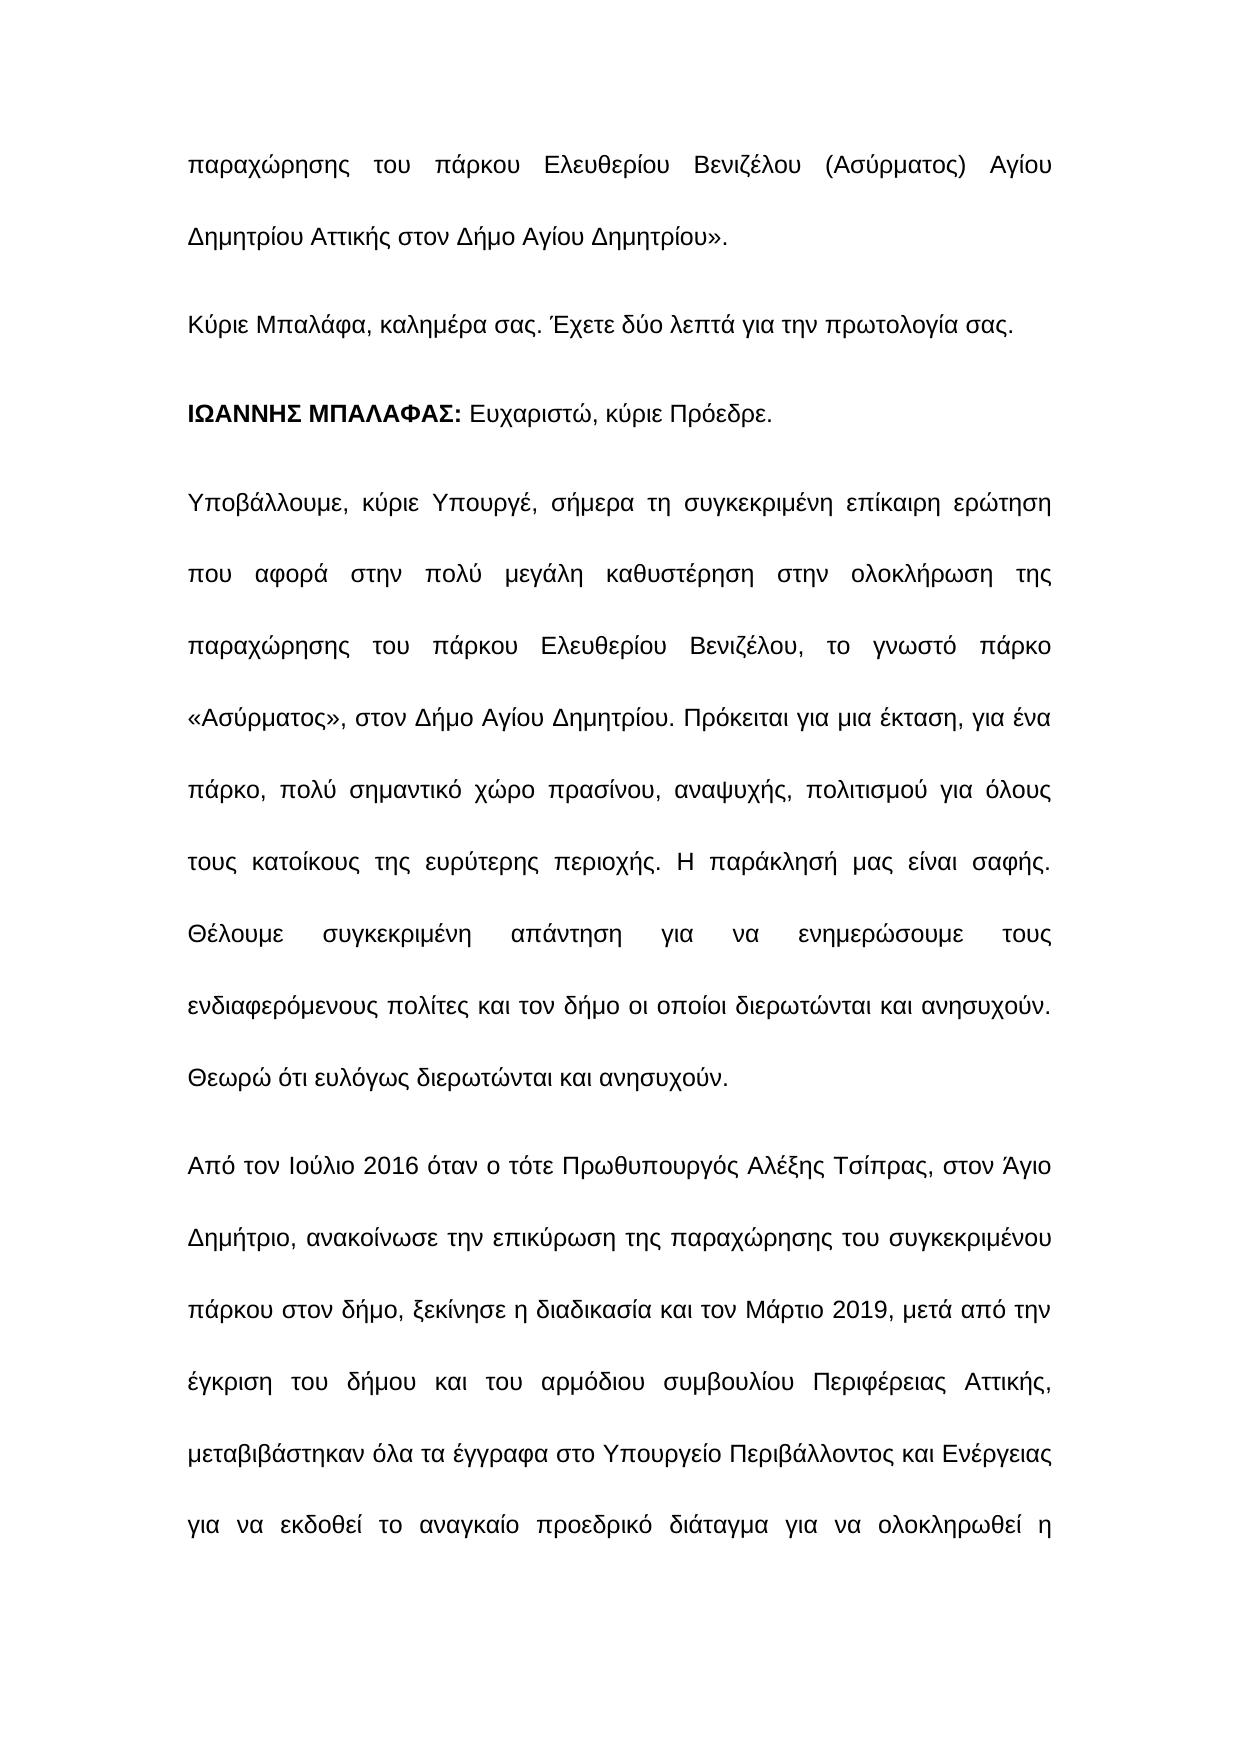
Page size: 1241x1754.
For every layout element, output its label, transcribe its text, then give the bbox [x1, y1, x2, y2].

text Κύριε Μπαλάφα, καλημέρα σας. Έχετε δύο λεπτά για την πρωτολογία σας. [187, 310, 1053, 339]
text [187, 1151, 1053, 1539]
text Υποβάλλουμε, κύριε Υπουργέ, σήμερα τη συγκεκριμένη επίκαιρη ερώτηση που αφορά στην πολύ μεγάλη καθυστέρηση στην ολοκλήρωση της παραχώρησης του πάρκου Ελευθερίου Βενιζέλου, το γνωστό πάρκο «Ασύρματος», στον Δήμο Αγίου Δημητρίου. Πρόκειται για μια έκταση, για ένα πάρκο, πολύ σημαντικό χώρο πρασίνου, αναψυχής, πολιτισμού για όλους τους κατοίκους της ευρύτερης περιοχής. Η παράκλησή μας είναι σαφής. Θέλουμε συγκεκριμένη απάντηση για να ενημερώσουμε τους ενδιαφερόμενους πολίτες και τον δήμο οι οποίοι διερωτώνται και ανησυχούν. Θεωρώ ότι ευλόγως διερωτώνται και ανησυχούν. [187, 487, 1053, 1091]
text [187, 150, 1053, 251]
text ΙΩΑΝΝΗΣ ΜΠΑΛΑΦΑΣ: Ευχαριστώ, κύριε Πρόεδρε. [187, 399, 1053, 428]
